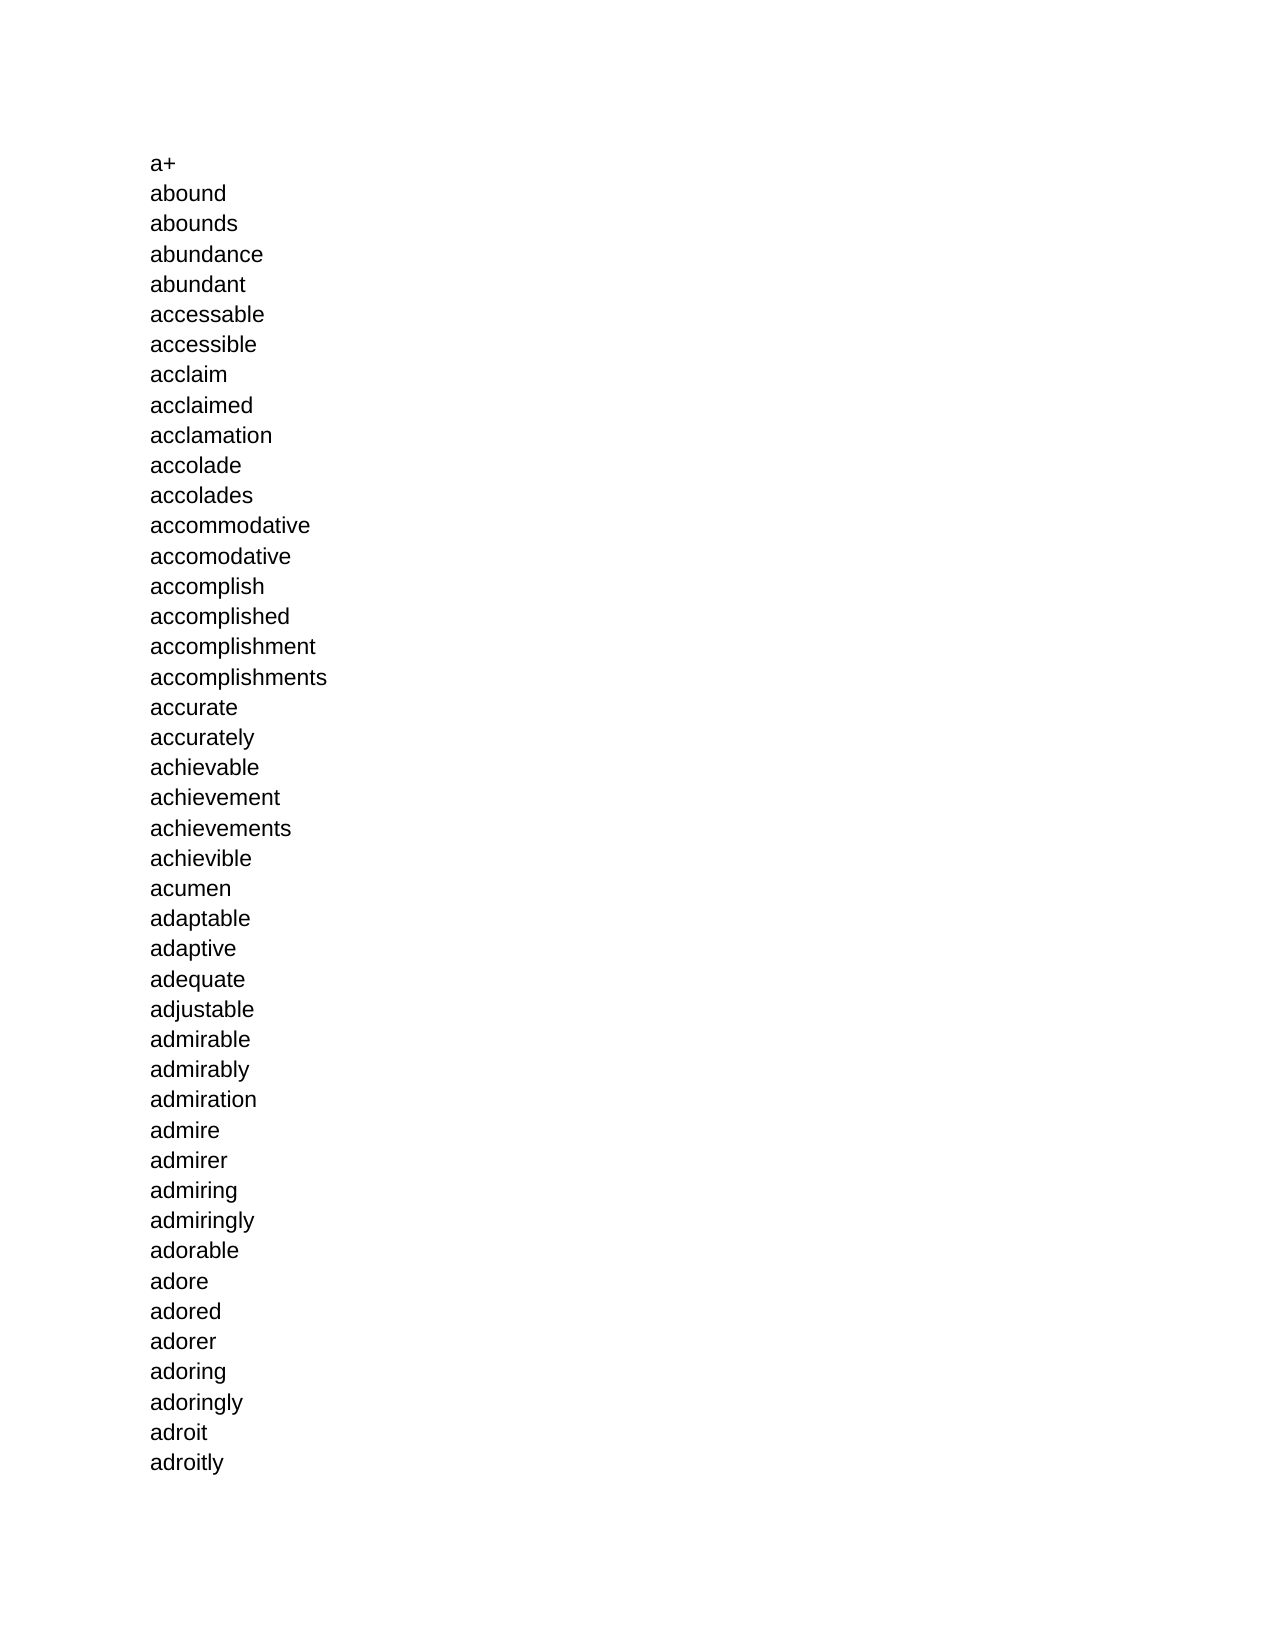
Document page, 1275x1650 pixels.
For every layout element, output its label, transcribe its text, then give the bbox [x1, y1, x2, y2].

text abound [150, 180, 1125, 207]
text accolade [150, 452, 1125, 478]
text adorer [150, 1328, 1125, 1354]
text admirably [150, 1056, 1125, 1083]
text admirer [150, 1147, 1125, 1173]
text a+ [150, 150, 1125, 176]
text adaptive [150, 935, 1125, 962]
text accommodative [150, 512, 1125, 539]
text accurately [150, 724, 1125, 750]
text abundance [150, 241, 1125, 267]
text adorable [150, 1237, 1125, 1264]
text adore [150, 1268, 1125, 1294]
text accomodative [150, 543, 1125, 569]
text accurate [150, 694, 1125, 720]
text achievements [150, 814, 1125, 841]
text adaptable [150, 905, 1125, 932]
text accessable [150, 301, 1125, 327]
text admiration [150, 1086, 1125, 1113]
text admirable [150, 1026, 1125, 1052]
text accolades [150, 482, 1125, 509]
text acclaimed [150, 392, 1125, 418]
text accessible [150, 331, 1125, 358]
text adoringly [150, 1388, 1125, 1415]
text adoring [150, 1358, 1125, 1385]
text accomplish [150, 573, 1125, 599]
text admiringly [150, 1207, 1125, 1234]
text achievement [150, 784, 1125, 811]
text adjustable [150, 996, 1125, 1022]
text adroitly [150, 1449, 1125, 1475]
text adroit [150, 1419, 1125, 1445]
text accomplishment [150, 633, 1125, 660]
text admiring [150, 1177, 1125, 1203]
text acumen [150, 875, 1125, 901]
text achievable [150, 754, 1125, 781]
text abounds [150, 210, 1125, 237]
text adequate [150, 966, 1125, 992]
text acclamation [150, 422, 1125, 448]
text abundant [150, 271, 1125, 297]
text admire [150, 1117, 1125, 1143]
text achievible [150, 845, 1125, 871]
text adored [150, 1298, 1125, 1324]
text accomplished [150, 603, 1125, 629]
text accomplishments [150, 663, 1125, 690]
text acclaim [150, 361, 1125, 388]
